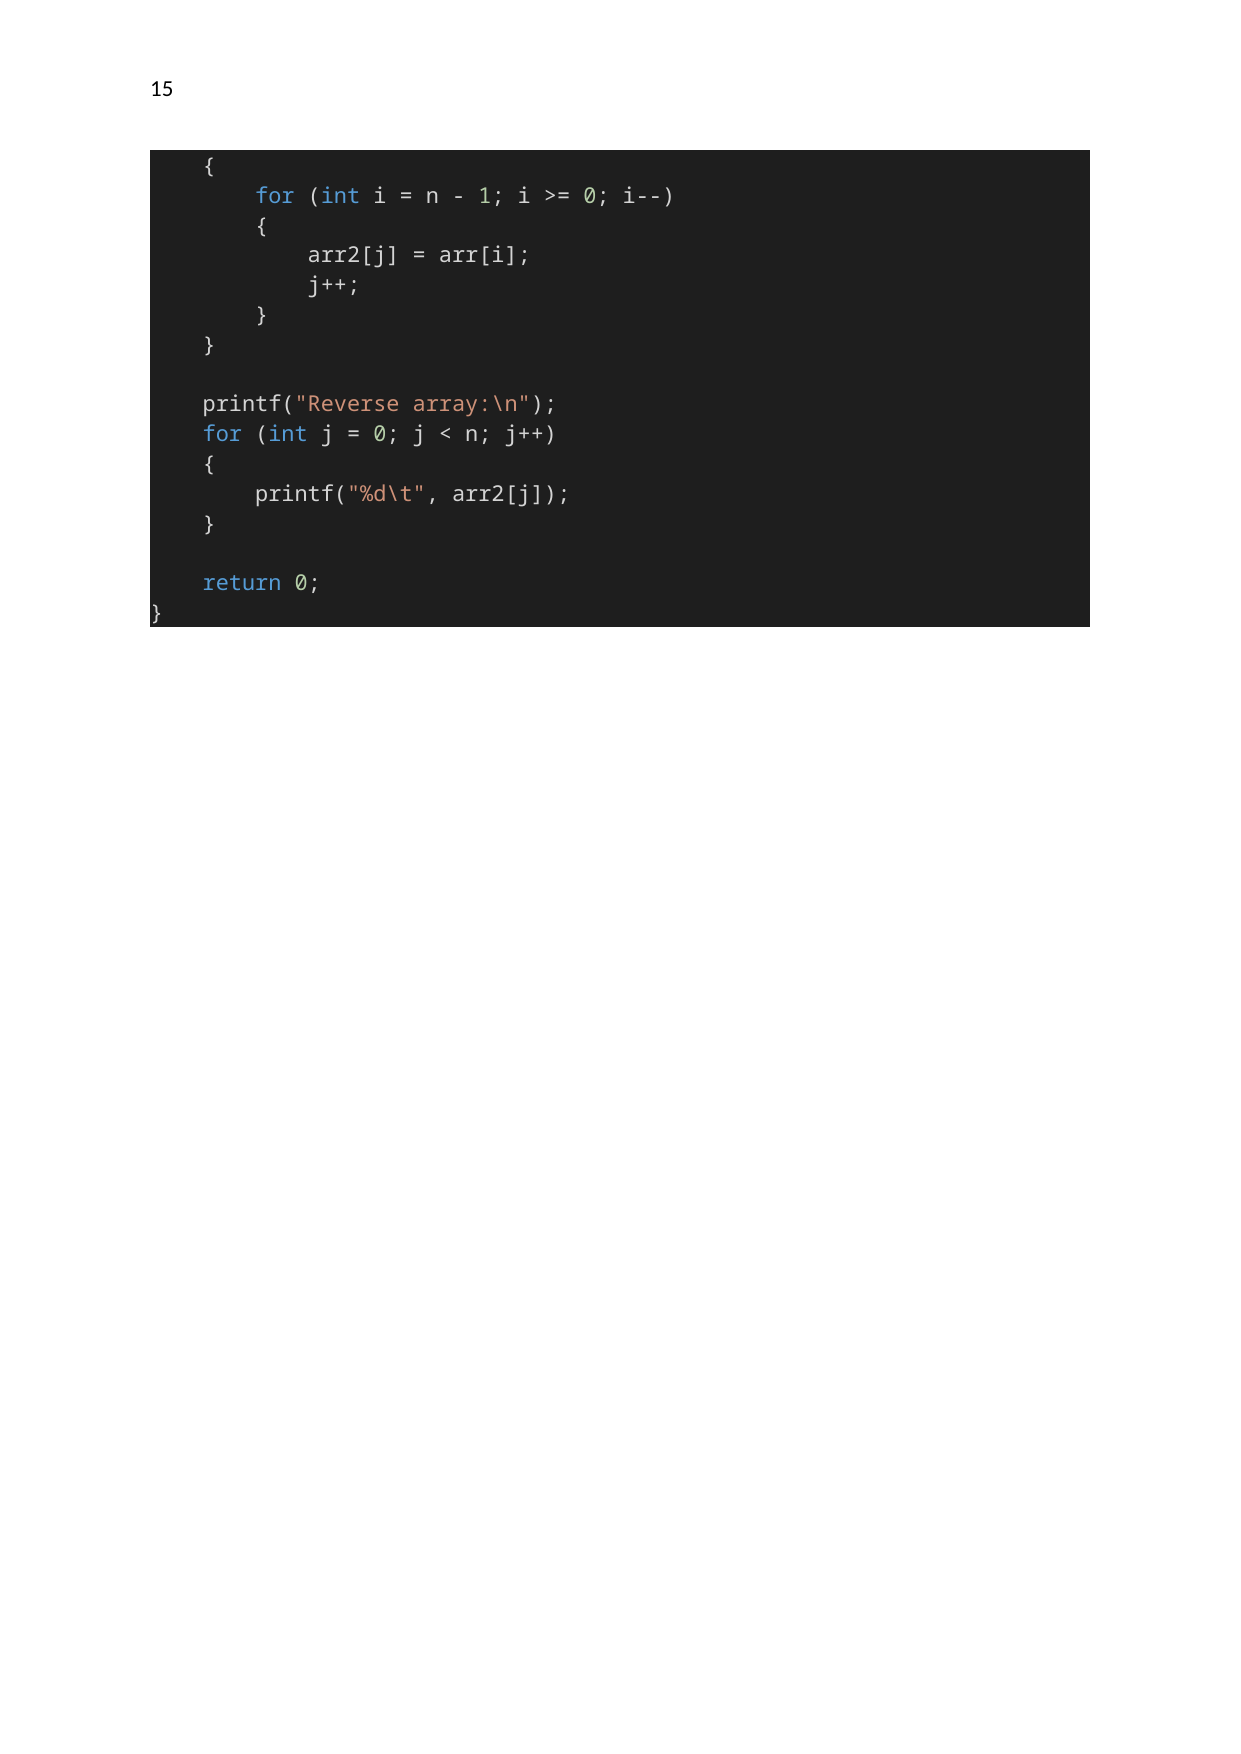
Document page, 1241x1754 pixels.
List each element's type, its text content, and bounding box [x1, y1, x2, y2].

text } [150, 299, 1090, 329]
text } [150, 329, 1090, 358]
text for (int j = 0; j < n; j++) [150, 418, 1090, 448]
text printf("%d\t", arr2[j]); [150, 478, 1090, 507]
text } [150, 597, 1090, 627]
text printf("Reverse array:\n"); [150, 388, 1090, 418]
text } [150, 507, 1090, 537]
text for (int i = n - 1; i >= 0; i--) [150, 180, 1090, 209]
text return 0; [150, 567, 1090, 597]
text { [150, 448, 1090, 478]
text { [150, 150, 1090, 180]
text j++; [150, 269, 1090, 299]
text { [150, 209, 1090, 239]
text arr2[j] = arr[i]; [150, 239, 1090, 269]
